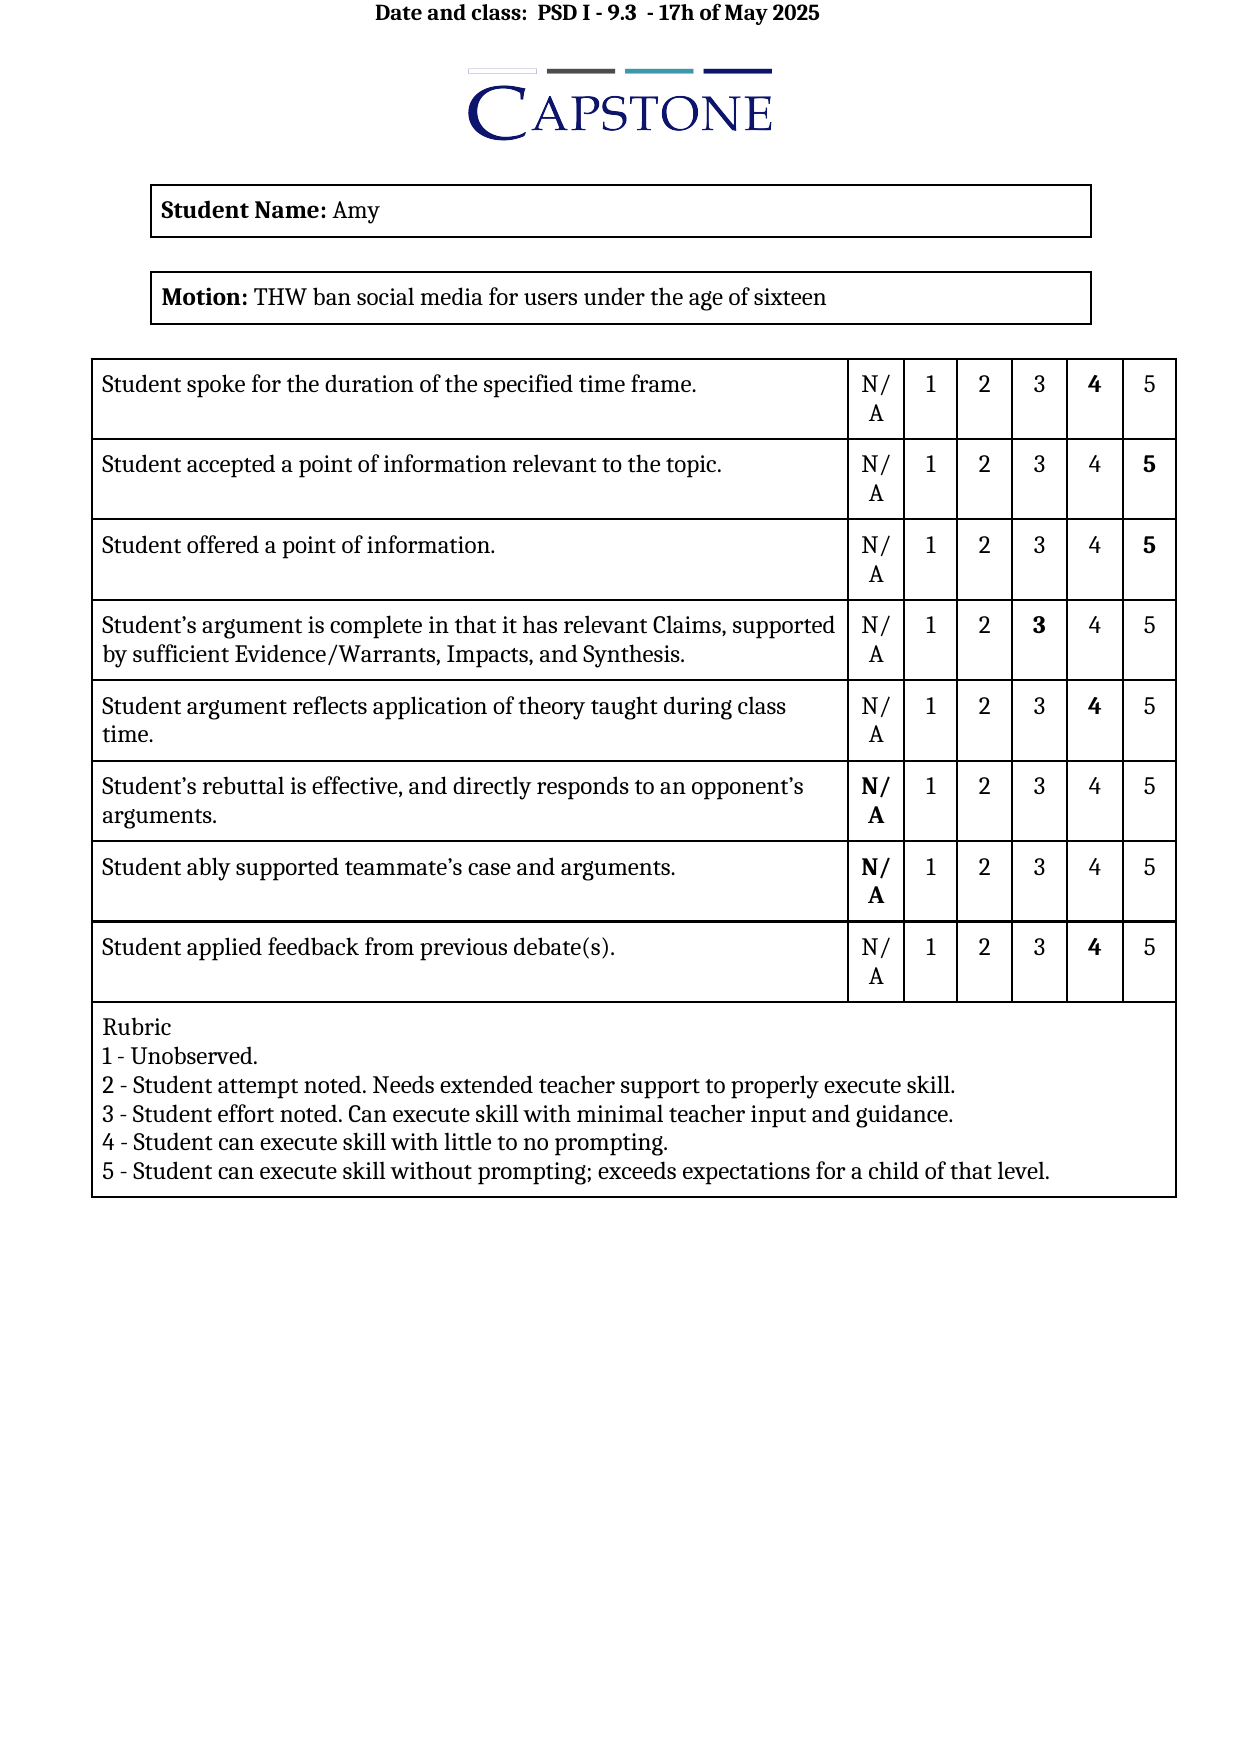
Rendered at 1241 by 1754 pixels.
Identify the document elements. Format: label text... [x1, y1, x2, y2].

table_cell 3 [1013, 762, 1066, 840]
table_header 2 [958, 360, 1011, 438]
table_header 5 [1124, 360, 1175, 438]
table_cell 2 [958, 762, 1011, 840]
table_cell N/A [849, 762, 903, 840]
table_cell 4 [1068, 601, 1122, 679]
table_header Student Name: Amy [152, 186, 1090, 236]
table_cell 3 [1013, 601, 1066, 679]
table_cell 1 [905, 681, 956, 759]
table_header Motion: THW ban social media for users under the age of sixteen [152, 273, 1090, 322]
table_cell 1 [905, 440, 956, 518]
table_header 3 [1013, 360, 1066, 438]
picture [460, 60, 781, 147]
table_cell 2 [958, 842, 1011, 920]
table_cell Student ably supported teammate’s case and arguments. [93, 842, 847, 920]
table_cell 1 [905, 520, 956, 599]
table_cell Student applied feedback from previous debate(s). [93, 923, 847, 1001]
table_cell 5 [1124, 601, 1175, 679]
table_cell N/A [849, 440, 903, 518]
table_cell 4 [1068, 923, 1122, 1001]
table_cell 1 [905, 842, 956, 920]
table_cell N/A [849, 681, 903, 759]
table_cell 5 [1124, 923, 1175, 1001]
table_cell Rubric 1 - Unobserved. 2 - Student attempt noted. Needs extended teacher support to properly execute skill. 3 - Student effort noted. Can execute skill with minimal teacher input and guidance. 4 - Student can execute skill with little to no prompting. 5 - Student can execute skill without prompting; exceeds expectations for a child of that level. [93, 1003, 1175, 1196]
table_cell 2 [958, 923, 1011, 1001]
table_cell Student accepted a point of information relevant to the topic. [93, 440, 847, 518]
table_cell 4 [1068, 681, 1122, 759]
table_cell 3 [1013, 440, 1066, 518]
table_cell N/A [849, 842, 903, 920]
table_header N/A [849, 360, 903, 438]
table_cell 3 [1013, 681, 1066, 759]
table_cell Student argument reflects application of theory taught during class time. [93, 681, 847, 759]
table_cell 4 [1068, 842, 1122, 920]
table_cell 5 [1124, 440, 1175, 518]
table_cell N/A [849, 923, 903, 1001]
table_cell 5 [1124, 762, 1175, 840]
table_cell 4 [1068, 762, 1122, 840]
table_header Student spoke for the duration of the specified time frame. [93, 360, 847, 438]
table_cell 4 [1068, 440, 1122, 518]
table_cell Student’s rebuttal is effective, and directly responds to an opponent’s arguments. [93, 762, 847, 840]
table_cell 3 [1013, 923, 1066, 1001]
table_cell Student’s argument is complete in that it has relevant Claims, supported by sufficient Evidence/Warrants, Impacts, and Synthesis. [93, 601, 847, 679]
table_cell 5 [1124, 520, 1175, 599]
table_cell 3 [1013, 520, 1066, 599]
table_cell 1 [905, 923, 956, 1001]
table_cell 3 [1013, 842, 1066, 920]
table_cell 5 [1124, 842, 1175, 920]
table_cell 2 [958, 440, 1011, 518]
table_cell Student offered a point of information. [93, 520, 847, 599]
table_cell 4 [1068, 520, 1122, 599]
table_cell 1 [905, 762, 956, 840]
table_cell N/A [849, 601, 903, 679]
table_cell 1 [905, 601, 956, 679]
table_cell 2 [958, 681, 1011, 759]
table_cell 2 [958, 601, 1011, 679]
table_cell 5 [1124, 681, 1175, 759]
table_cell 2 [958, 520, 1011, 599]
table_header 4 [1068, 360, 1122, 438]
table_cell N/A [849, 520, 903, 599]
table_header 1 [905, 360, 956, 438]
